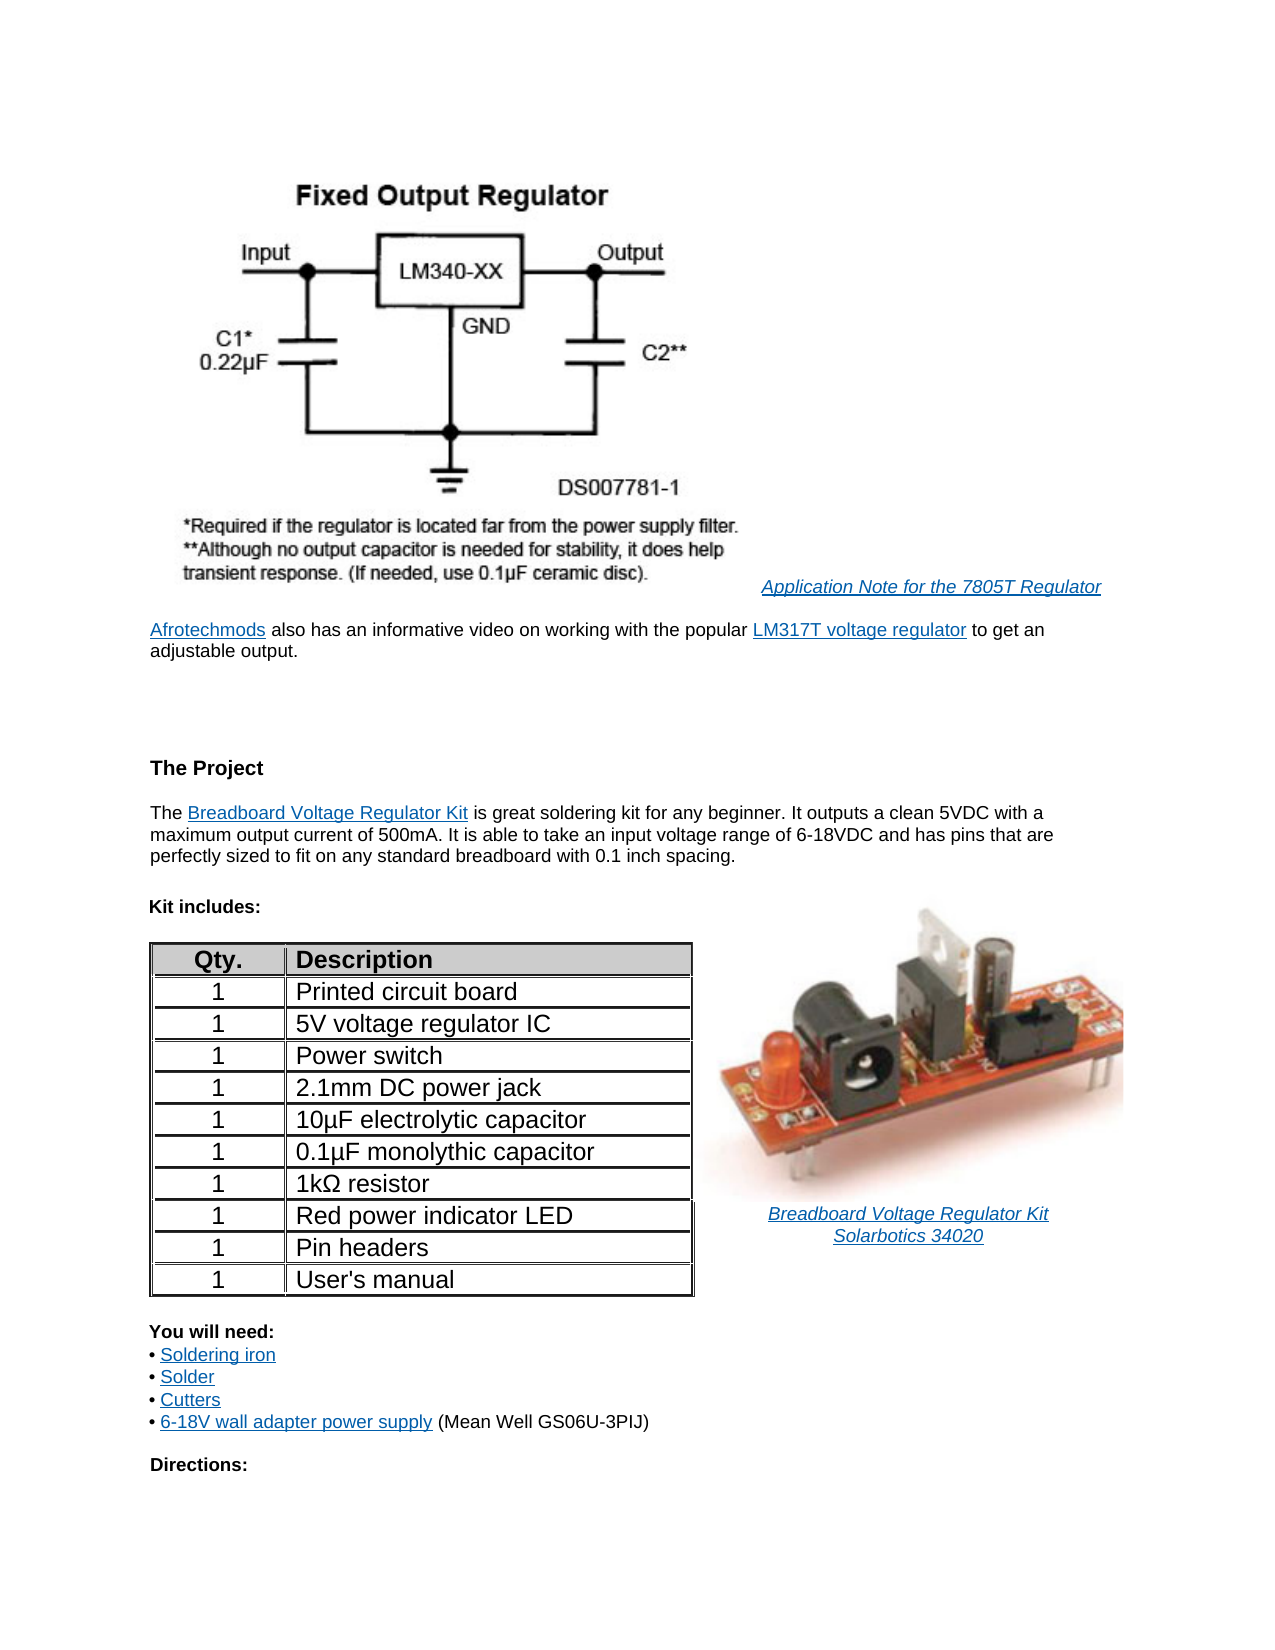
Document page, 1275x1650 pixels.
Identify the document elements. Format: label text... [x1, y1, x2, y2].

table_header Kit includes: You will need: • Soldering iron • Solder • Cutters • 6-18V wall adapter power supply (Mean Well GS06U-3PIJ) [151, 974, 693, 1294]
text The Breadboard Voltage Regulator Kit is great soldering kit for any beginner. It outputs a clean 5VDC with a maximum output current of 500mA. It is able to take an input voltage range of 6-18VDC and has pins that are perfectly sized to fit on any standard breadboard with 0.1 inch spacing. [150, 780, 1125, 894]
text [150, 1433, 1125, 1497]
table_header Kit includes: You will need: • Soldering iron • Solder • Cutters • 6-18V wall adapter power supply (Mean Well GS06U-3PIJ) [149, 895, 692, 942]
table_header Breadboard Voltage Regulator Kit Solarbotics 34020 [693, 1202, 1123, 1433]
table_header Kit includes: You will need: • Soldering iron • Solder • Cutters • 6-18V wall adapter power supply (Mean Well GS06U-3PIJ) [149, 1297, 693, 1433]
picture [150, 171, 762, 594]
text The Project [150, 754, 1125, 780]
picture [692, 894, 1124, 1202]
